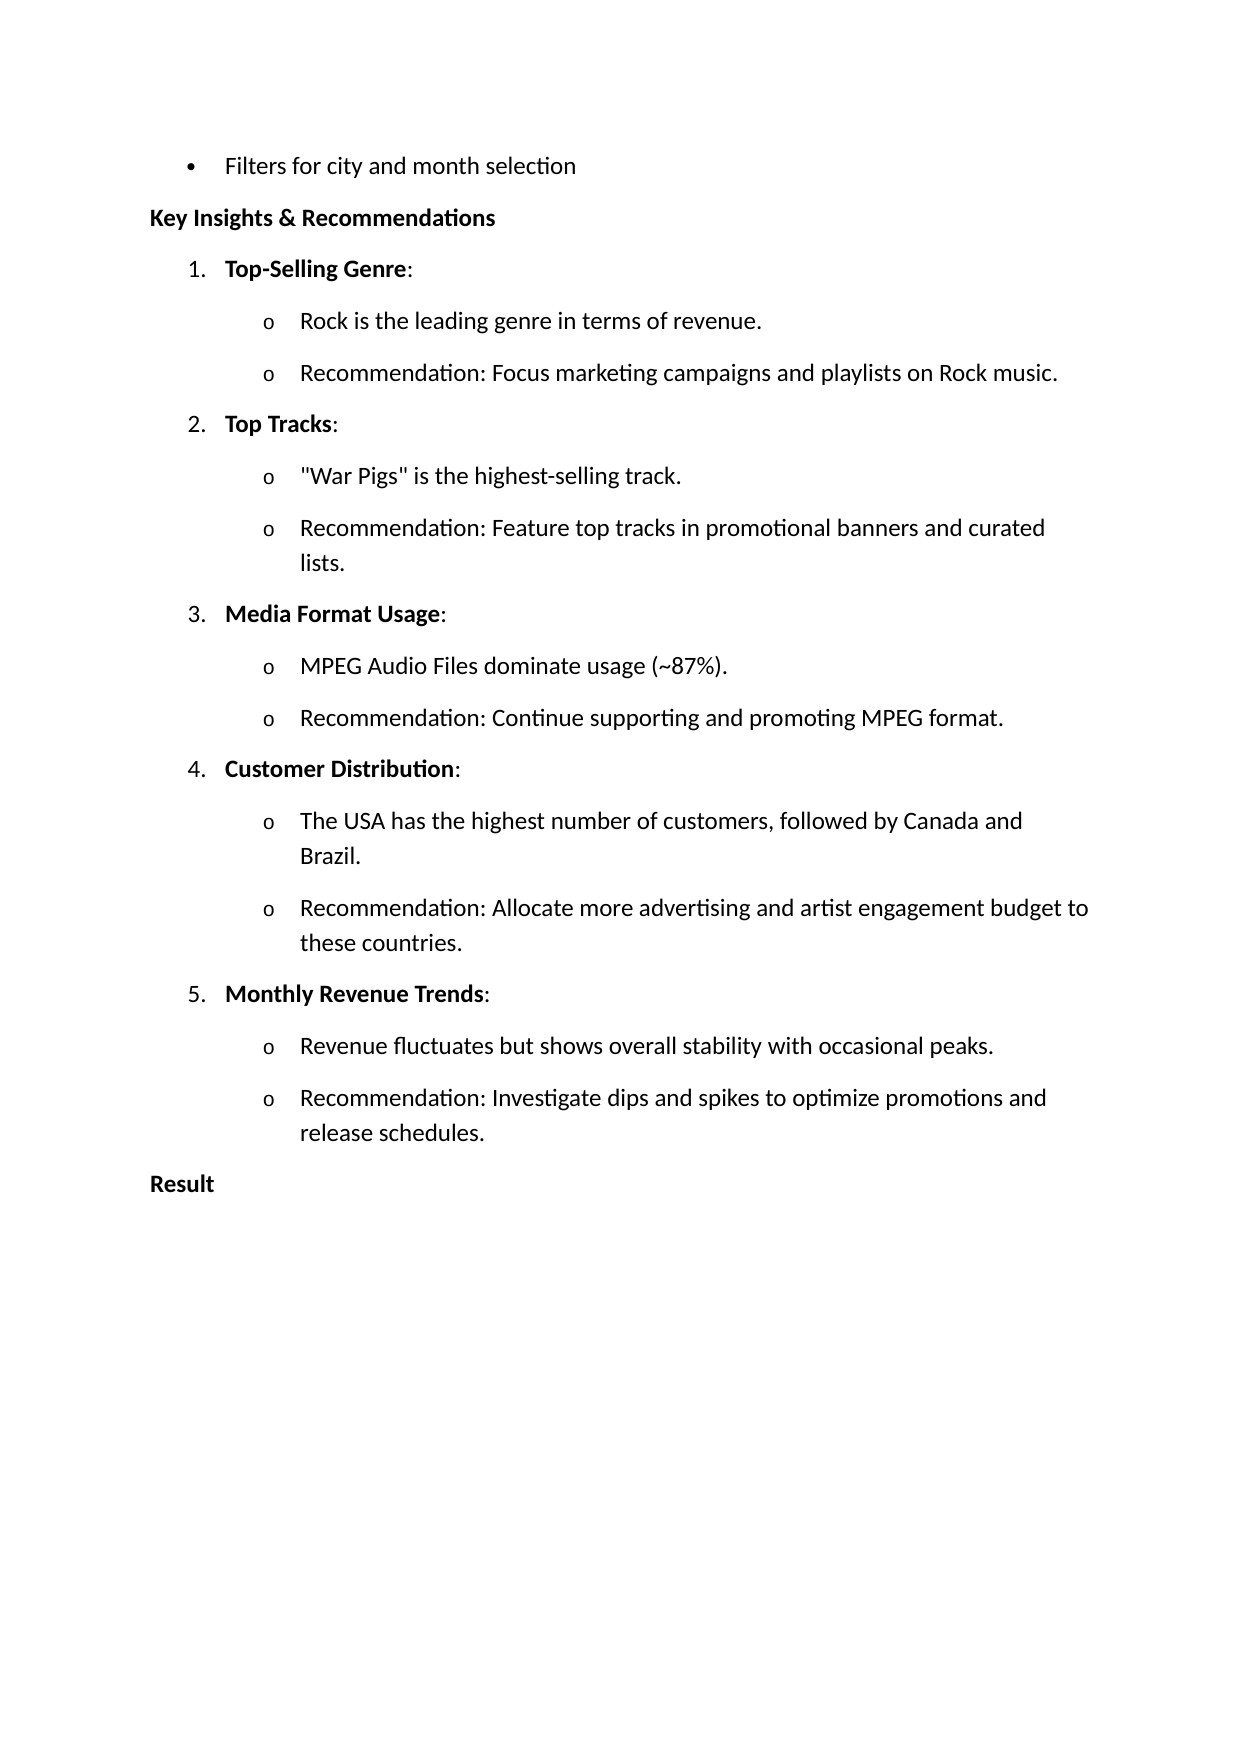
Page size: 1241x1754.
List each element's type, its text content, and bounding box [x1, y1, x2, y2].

list Top Tracks: [187, 408, 1090, 439]
list Rock is the leading genre in terms of revenue. [262, 305, 1090, 336]
list Recommendation: Continue supporting and promoting MPEG format. [262, 702, 1090, 732]
list Media Format Usage: [187, 598, 1090, 629]
list Recommendation: Allocate more advertising and artist engagement budget to these countries. [262, 892, 1090, 957]
list Monthly Revenue Trends: [187, 978, 1090, 1009]
list "War Pigs" is the highest-selling track. [262, 460, 1090, 491]
list Revenue fluctuates but shows overall stability with occasional peaks. [262, 1030, 1090, 1061]
list The USA has the highest number of customers, followed by Canada and Brazil. [262, 805, 1090, 871]
list Recommendation: Feature top tracks in promotional banners and curated lists. [262, 512, 1090, 577]
list Top-Selling Genre: [187, 253, 1090, 284]
list Customer Distribution: [187, 753, 1090, 784]
text Result [150, 1168, 1090, 1199]
list Recommendation: Investigate dips and spikes to optimize promotions and release schedules. [262, 1082, 1090, 1147]
list Filters for city and month selection [187, 150, 1090, 181]
list MPEG Audio Files dominate usage (~87%). [262, 650, 1090, 681]
list Recommendation: Focus marketing campaigns and playlists on Rock music. [262, 357, 1090, 387]
text Key Insights & Recommendations [150, 202, 1090, 232]
